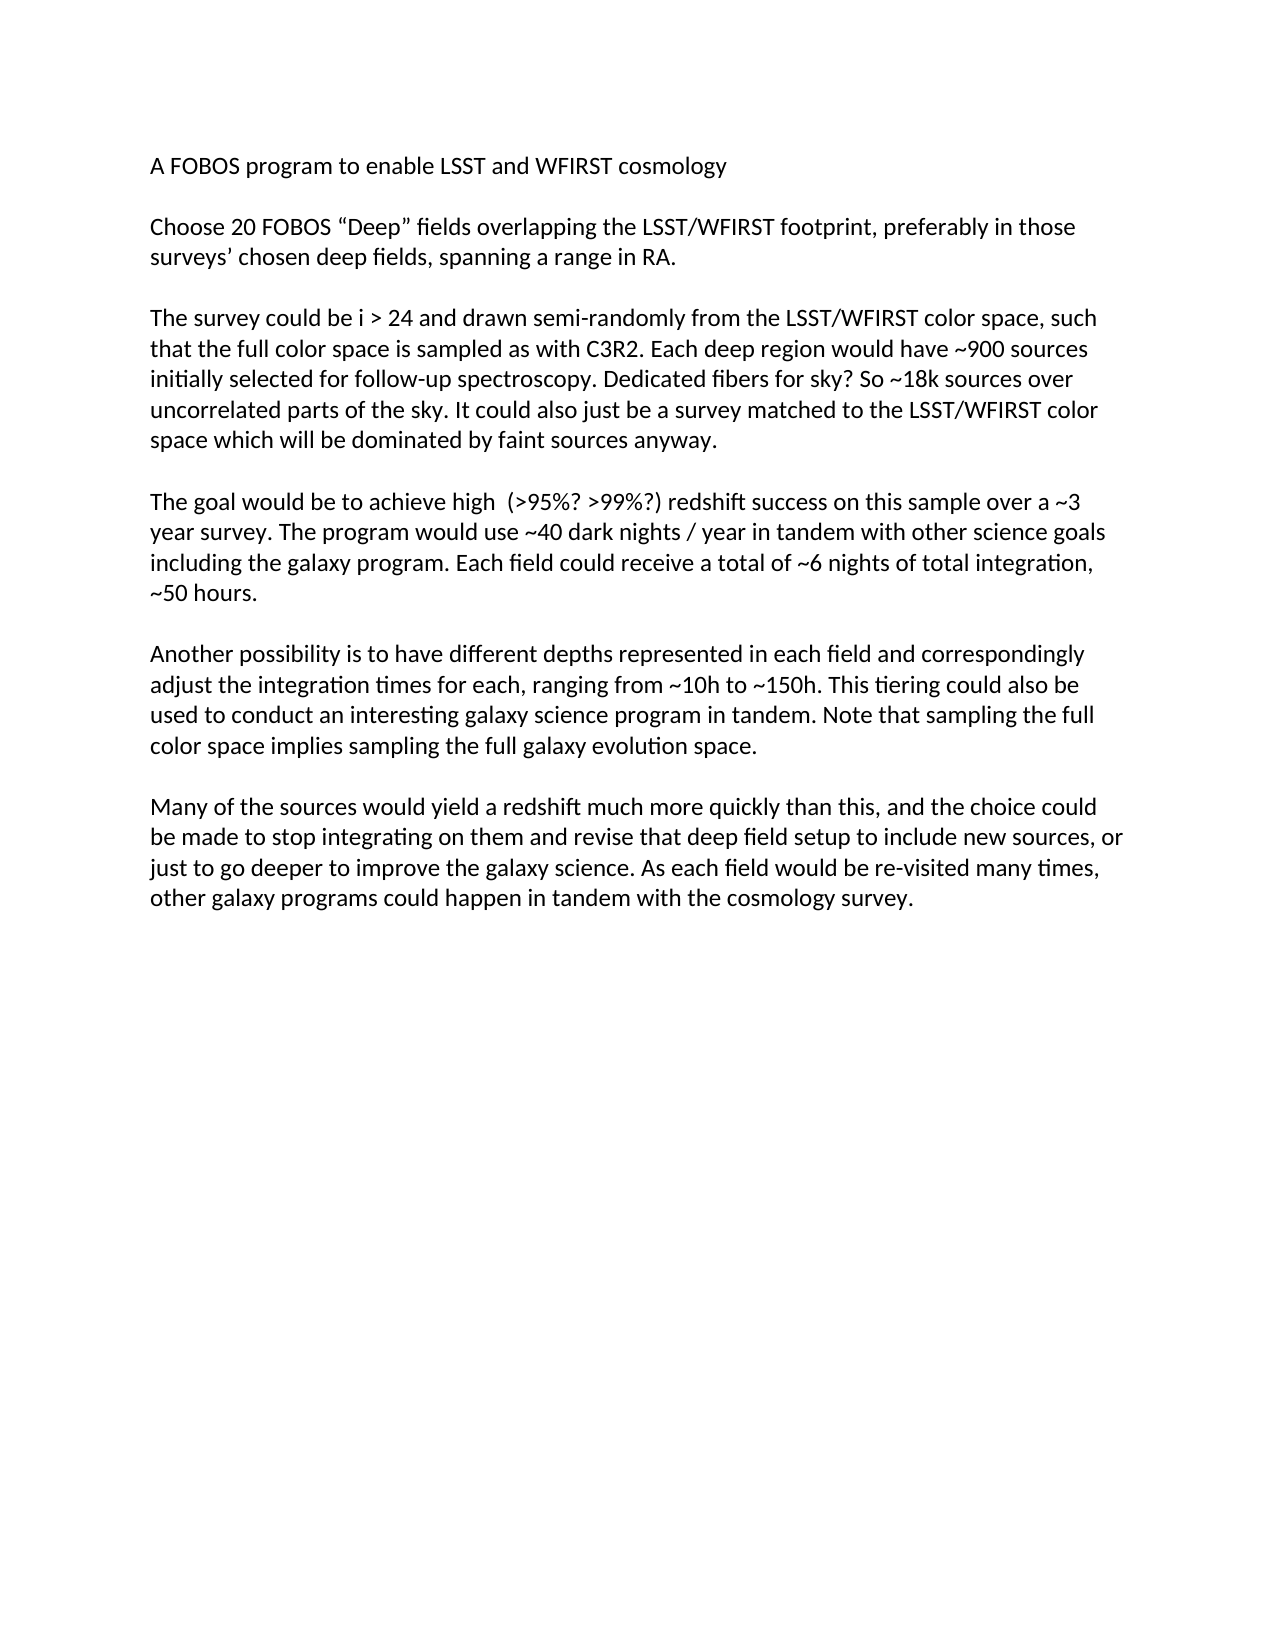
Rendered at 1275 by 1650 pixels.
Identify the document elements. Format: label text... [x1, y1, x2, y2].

text The survey could be i > 24 and drawn semi-randomly from the LSST/WFIRST color space, such that the full color space is sampled as with C3R2. Each deep region would have ~900 sources initially selected for follow-up spectroscopy. Dedicated fibers for sky? So ~18k sources over uncorrelated parts of the sky. It could also just be a survey matched to the LSST/WFIRST color space which will be dominated by faint sources anyway. [150, 303, 1125, 455]
text Many of the sources would yield a redshift much more quickly than this, and the choice could be made to stop integrating on them and revise that deep field setup to include new sources, or just to go deeper to improve the galaxy science. As each field would be re-visited many times, other galaxy programs could happen in tandem with the cosmology survey. [150, 791, 1125, 913]
text The goal would be to achieve high (>95%? >99%?) redshift success on this sample over a ~3 year survey. The program would use ~40 dark nights / year in tandem with other science goals including the galaxy program. Each field could receive a total of ~6 nights of total integration, ~50 hours. [150, 486, 1125, 608]
text Choose 20 FOBOS “Deep” fields overlapping the LSST/WFIRST footprint, preferably in those surveys’ chosen deep fields, spanning a range in RA. [150, 211, 1125, 272]
text Another possibility is to have different depths represented in each field and correspondingly adjust the integration times for each, ranging from ~10h to ~150h. This tiering could also be used to conduct an interesting galaxy science program in tandem. Note that sampling the full color space implies sampling the full galaxy evolution space. [150, 638, 1125, 760]
text A FOBOS program to enable LSST and WFIRST cosmology [150, 150, 1125, 181]
